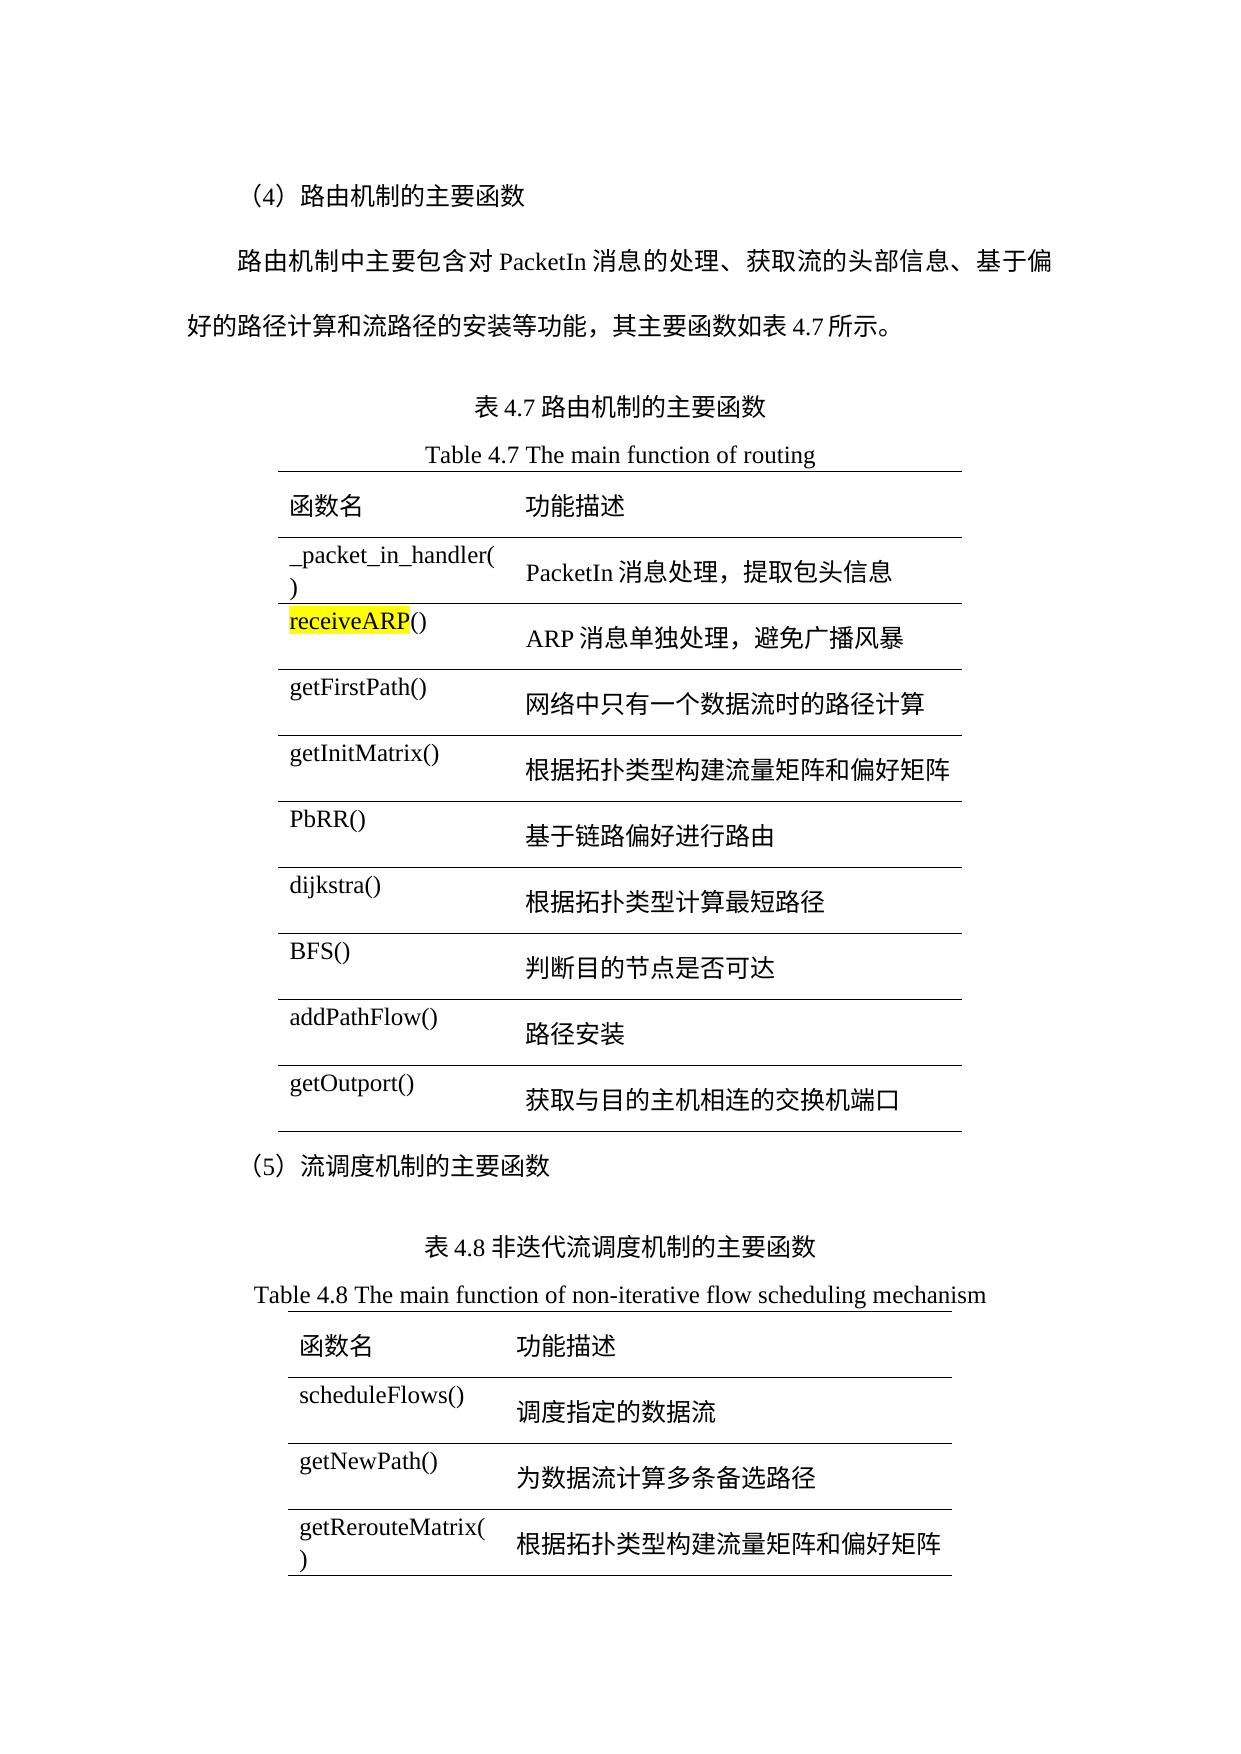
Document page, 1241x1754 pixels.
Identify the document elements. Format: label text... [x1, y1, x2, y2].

table_cell 判断目的节点是否可达 [514, 934, 962, 999]
table_header 功能描述 [505, 1312, 952, 1377]
text 表4.7 路由机制的主要函数 [187, 373, 1053, 438]
table_cell _packet_in_handler() [278, 538, 514, 603]
table_cell getFirstPath() [278, 670, 514, 735]
table_cell 为数据流计算多条备选路径 [505, 1444, 952, 1509]
table_cell 获取与目的主机相连的交换机端口 [514, 1066, 962, 1131]
table_cell 根据拓扑类型构建流量矩阵和偏好矩阵 [505, 1510, 952, 1575]
table_cell addPathFlow() [278, 1000, 514, 1065]
table_cell 路径安装 [514, 1000, 962, 1065]
table_cell 根据拓扑类型构建流量矩阵和偏好矩阵 [514, 736, 962, 801]
text （5）流调度机制的主要函数 [187, 1132, 1053, 1197]
text （4）路由机制的主要函数 [187, 162, 1053, 227]
table_cell receiveARP() [278, 604, 514, 669]
table_cell getNewPath() [288, 1444, 505, 1509]
table_cell getInitMatrix() [278, 736, 514, 801]
table_cell getRerouteMatrix() [288, 1510, 505, 1575]
text Table 4.7 The main function of routing [187, 438, 1053, 471]
table_cell 网络中只有一个数据流时的路径计算 [514, 670, 962, 735]
table_cell getOutport() [278, 1066, 514, 1131]
table_header 功能描述 [514, 472, 962, 537]
table_cell 调度指定的数据流 [505, 1378, 952, 1443]
table_header 函数名 [278, 472, 514, 537]
text 表4.8 非迭代流调度机制的主要函数 [187, 1213, 1053, 1278]
table_header 函数名 [288, 1312, 505, 1377]
table_cell 基于链路偏好进行路由 [514, 802, 962, 867]
table_cell PacketIn消息处理，提取包头信息 [514, 538, 962, 603]
table_cell 根据拓扑类型计算最短路径 [514, 868, 962, 933]
table_cell dijkstra() [278, 868, 514, 933]
table_cell ARP消息单独处理，避免广播风暴 [514, 604, 962, 669]
table_cell scheduleFlows() [288, 1378, 505, 1443]
table_cell PbRR() [278, 802, 514, 867]
table_cell BFS() [278, 934, 514, 999]
text Table 4.8 The main function of non-iterative flow scheduling mechanism [187, 1278, 1053, 1311]
text 路由机制中主要包含对PacketIn消息的处理、获取流的头部信息、基于偏好的路径计算和流路径的安装等功能，其主要函数如表4.7所示。 [187, 227, 1053, 357]
